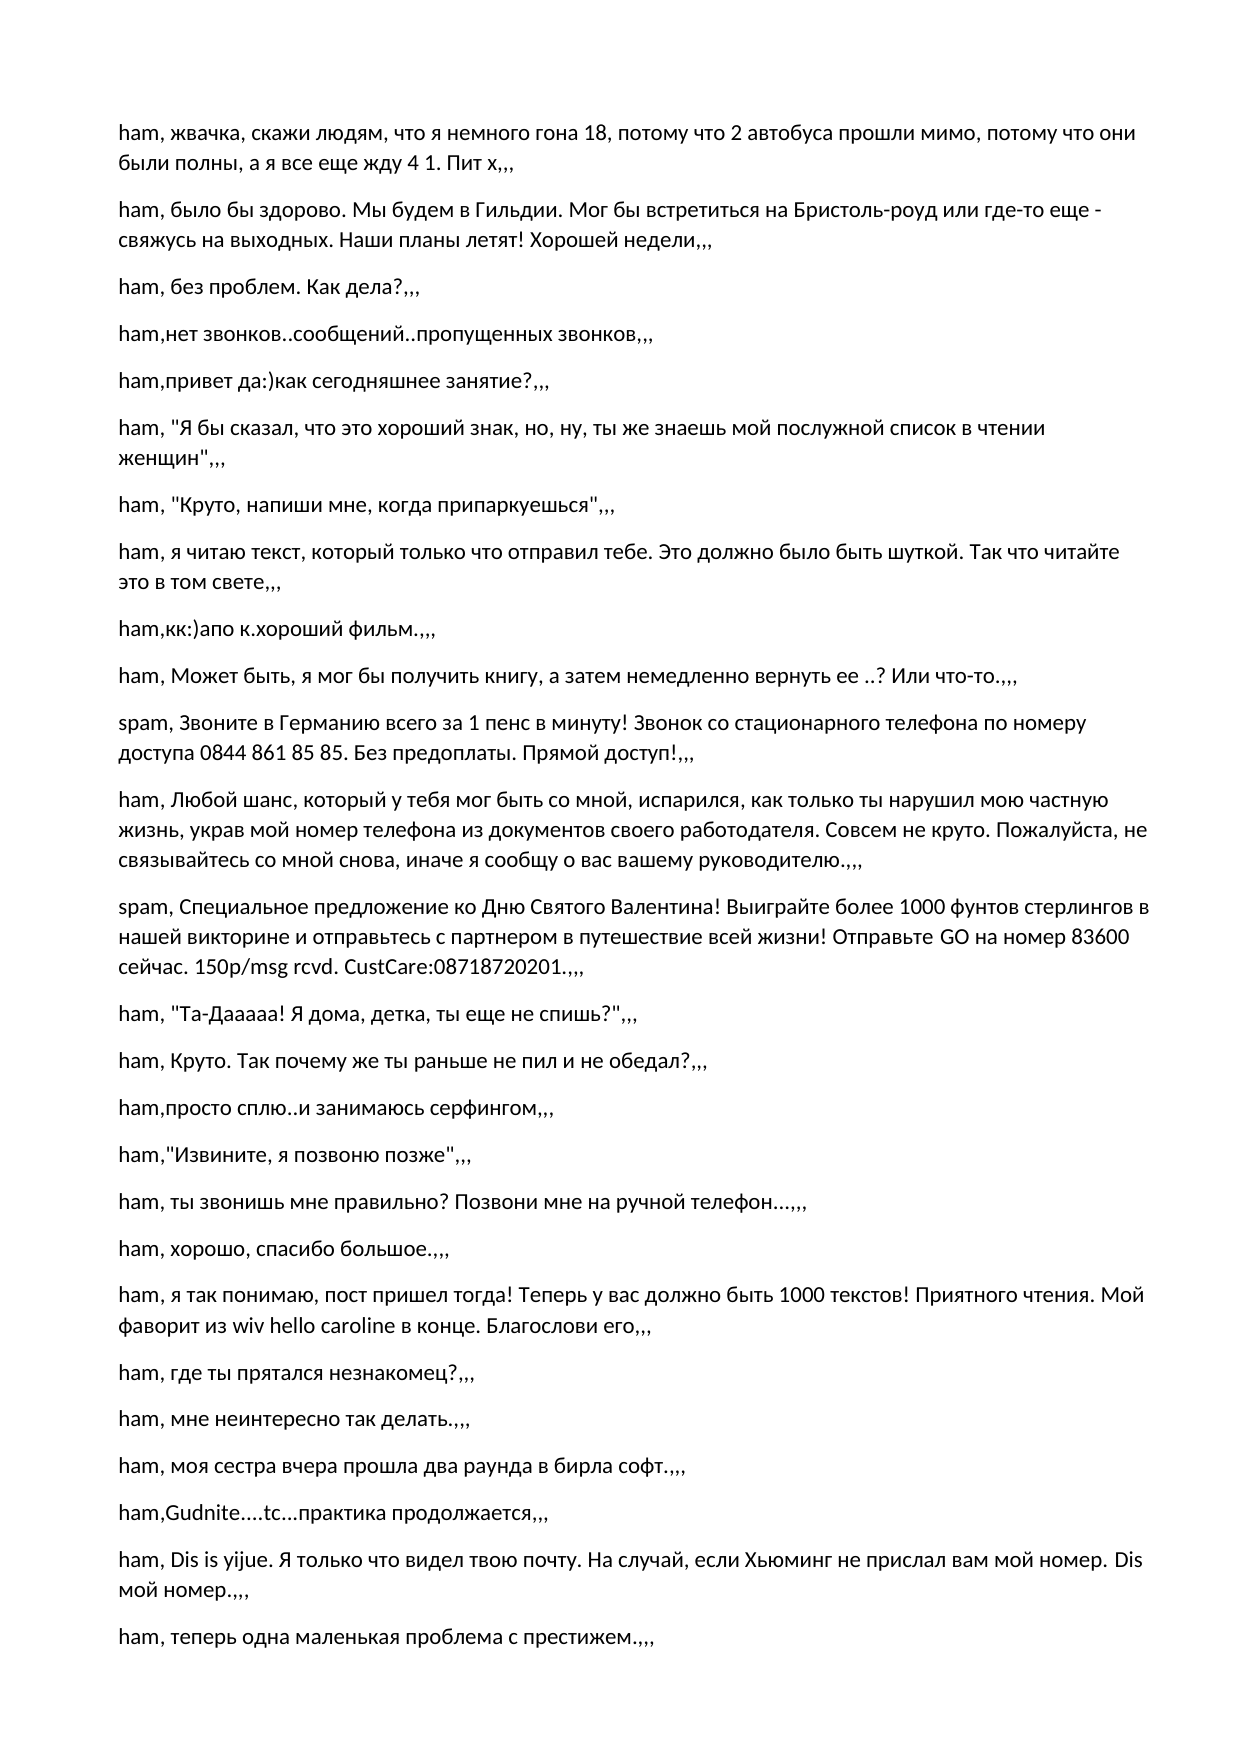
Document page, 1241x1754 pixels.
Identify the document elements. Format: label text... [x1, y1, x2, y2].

text ham, Может быть, я мог бы получить книгу, а затем немедленно вернуть ее ..? Или что-то.,,, [118, 661, 1152, 689]
text ham, ты звонишь мне правильно? Позвони мне на ручной телефон...,,, [118, 1187, 1152, 1215]
text ham,просто сплю..и занимаюсь серфингом,,, [118, 1093, 1152, 1121]
text ham, жвачка, скажи людям, что я немного гона 18, потому что 2 автобуса прошли мимо, потому что они были полны, а я все еще жду 4 1. Пит х,,, [118, 118, 1152, 176]
text ham, без проблем. Как дела?,,, [118, 272, 1152, 300]
text ham,кк:)апо к.хороший фильм.,,, [118, 614, 1152, 642]
text ham, Dis is yijue. Я только что видел твою почту. На случай, если Хьюминг не прислал вам мой номер. Dis мой номер.,,, [118, 1545, 1152, 1603]
text ham, Любой шанс, который у тебя мог быть со мной, испарился, как только ты нарушил мою частную жизнь, украв мой номер телефона из документов своего работодателя. Совсем не круто. Пожалуйста, не связывайтесь со мной снова, иначе я сообщу о вас вашему руководителю.,,, [118, 785, 1152, 873]
text ham, "Я бы сказал, что это хороший знак, но, ну, ты же знаешь мой послужной список в чтении женщин",,, [118, 413, 1152, 471]
text ham, где ты прятался незнакомец?,,, [118, 1358, 1152, 1386]
text ham, было бы здорово. Мы будем в Гильдии. Мог бы встретиться на Бристоль-роуд или где-то еще - свяжусь на выходных. Наши планы летят! Хорошей недели,,, [118, 195, 1152, 253]
text spam, Звоните в Германию всего за 1 пенс в минуту! Звонок со стационарного телефона по номеру доступа 0844 861 85 85. Без предоплаты. Прямой доступ!,,, [118, 708, 1152, 766]
text ham,нет звонков..сообщений..пропущенных звонков,,, [118, 319, 1152, 347]
text ham, мне неинтересно так делать.,,, [118, 1404, 1152, 1433]
text ham, я так понимаю, пост пришел тогда! Теперь у вас должно быть 1000 текстов! Приятного чтения. Мой фаворит из wiv hello caroline в конце. Благослови его,,, [118, 1281, 1152, 1339]
text ham, я читаю текст, который только что отправил тебе. Это должно было быть шуткой. Так что читайте это в том свете,,, [118, 537, 1152, 595]
text ham, хорошо, спасибо большое.,,, [118, 1234, 1152, 1262]
text ham, моя сестра вчера прошла два раунда в бирла софт.,,, [118, 1451, 1152, 1479]
text ham, "Та-Дааааа! Я дома, детка, ты еще не спишь?",,, [118, 999, 1152, 1027]
text ham,Gudnite....tc...практика продолжается,,, [118, 1498, 1152, 1526]
text ham,"Извините, я позвоню позже",,, [118, 1140, 1152, 1168]
text spam, Специальное предложение ко Дню Святого Валентина! Выиграйте более 1000 фунтов стерлингов в нашей викторине и отправьтесь с партнером в путешествие всей жизни! Отправьте GO на номер 83600 сейчас. 150p/msg rcvd. CustCare:08718720201.,,, [118, 892, 1152, 981]
text ham, Круто. Так почему же ты раньше не пил и не обедал?,,, [118, 1046, 1152, 1074]
text ham, теперь одна маленькая проблема с престижем.,,, [118, 1622, 1152, 1650]
text ham, "Круто, напиши мне, когда припаркуешься",,, [118, 490, 1152, 518]
text ham,привет да:)как сегодняшнее занятие?,,, [118, 366, 1152, 394]
